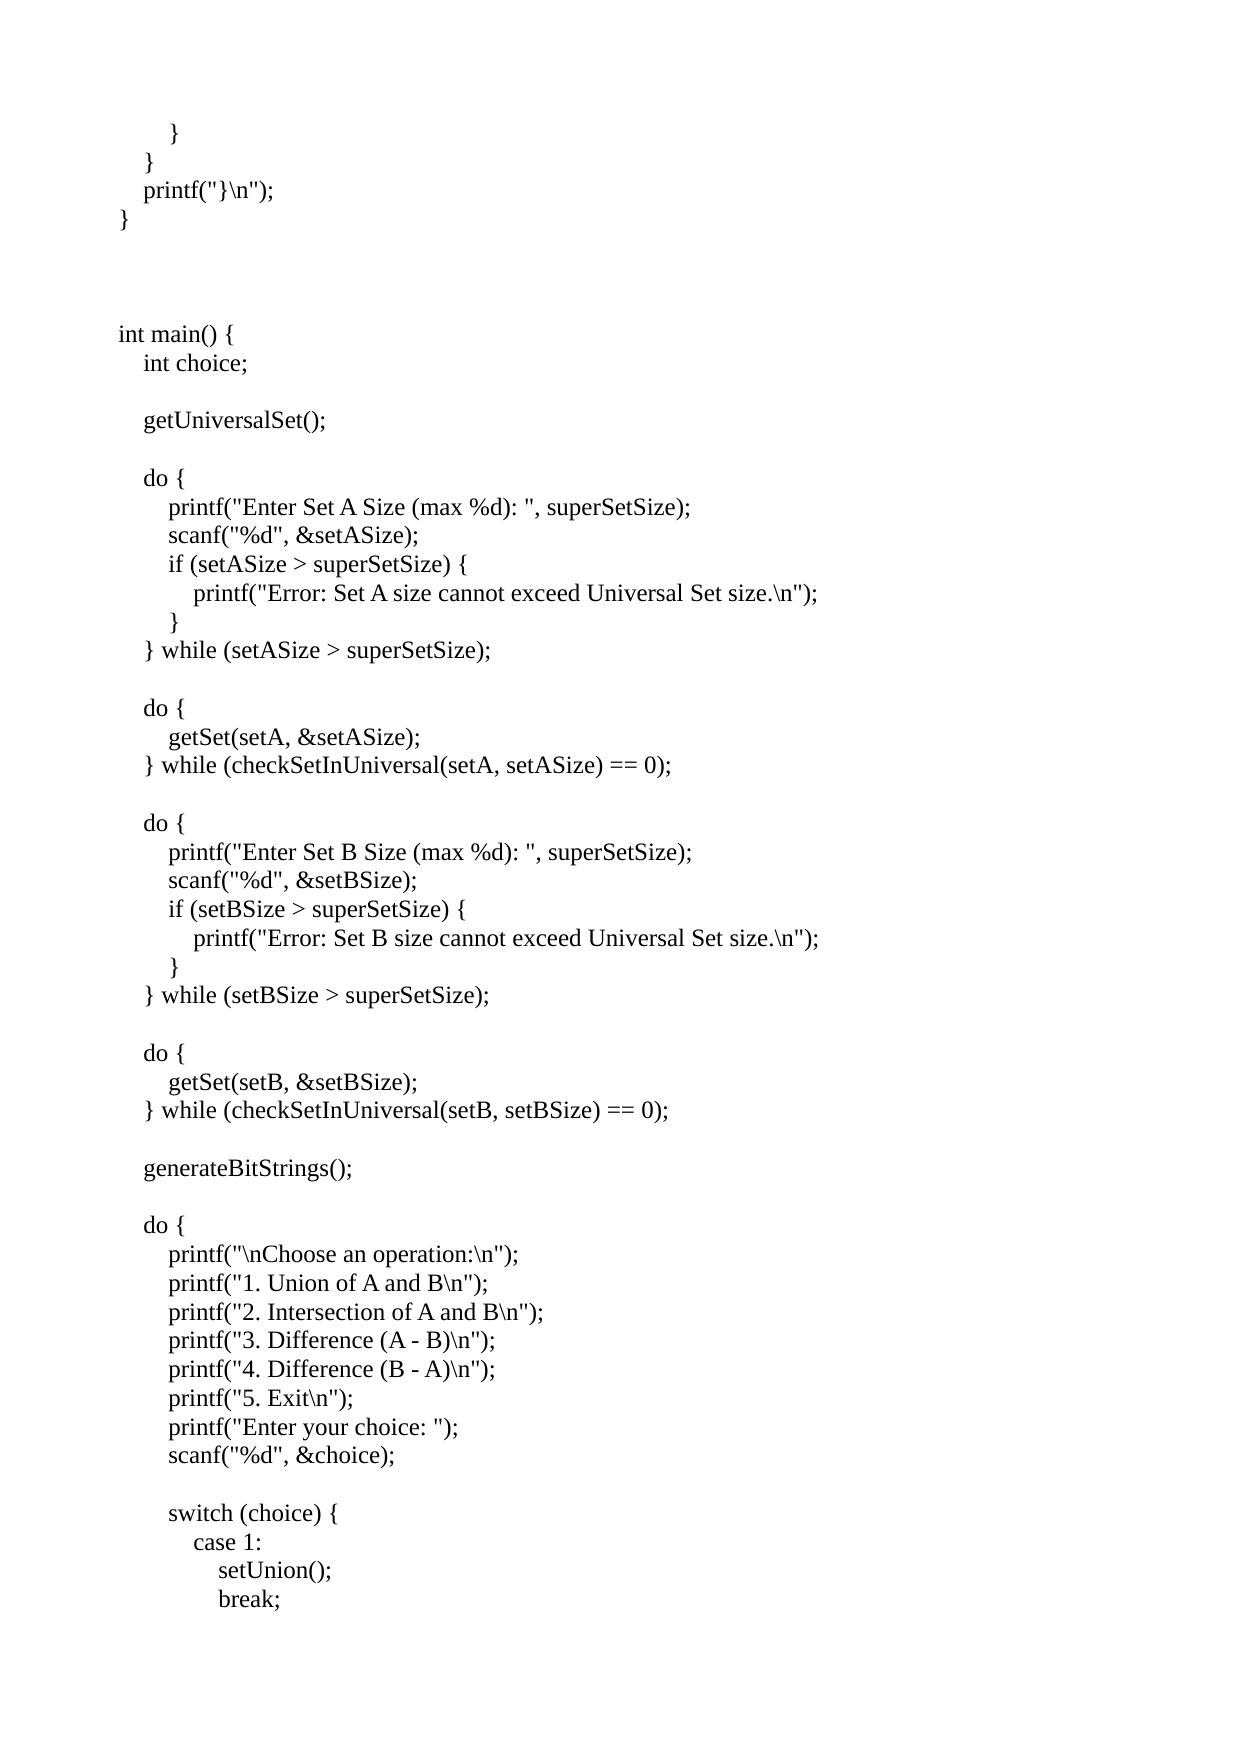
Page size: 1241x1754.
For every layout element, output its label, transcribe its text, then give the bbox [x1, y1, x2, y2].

text } while (setASize > superSetSize); [118, 636, 1122, 664]
text do { [118, 693, 1122, 722]
text do { [118, 1211, 1122, 1239]
text } while (setBSize > superSetSize); [118, 981, 1122, 1009]
text printf("Enter your choice: "); [118, 1412, 1122, 1441]
text printf("Error: Set B size cannot exceed Universal Set size.\n"); [118, 923, 1122, 952]
text case 1: [118, 1527, 1122, 1556]
text printf("1. Union of A and B\n"); [118, 1268, 1122, 1297]
text getUniversalSet(); [118, 406, 1122, 434]
text printf("Enter Set B Size (max %d): ", superSetSize); [118, 837, 1122, 866]
text if (setBSize > superSetSize) { [118, 894, 1122, 923]
text scanf("%d", &setBSize); [118, 866, 1122, 894]
text break; [118, 1584, 1122, 1613]
text scanf("%d", &choice); [118, 1441, 1122, 1469]
text getSet(setB, &setBSize); [118, 1067, 1122, 1096]
text getSet(setA, &setASize); [118, 722, 1122, 751]
text printf("Enter Set A Size (max %d): ", superSetSize); [118, 492, 1122, 521]
text generateBitStrings(); [118, 1153, 1122, 1182]
text do { [118, 808, 1122, 837]
text int main() { [118, 319, 1122, 348]
text int choice; [118, 348, 1122, 377]
text do { [118, 1038, 1122, 1067]
text printf("4. Difference (B - A)\n"); [118, 1354, 1122, 1383]
text printf("2. Intersection of A and B\n"); [118, 1297, 1122, 1326]
text } [118, 607, 1122, 636]
text do { [118, 463, 1122, 492]
text scanf("%d", &setASize); [118, 521, 1122, 549]
text } while (checkSetInUniversal(setB, setBSize) == 0); [118, 1096, 1122, 1124]
text printf("Error: Set A size cannot exceed Universal Set size.\n"); [118, 578, 1122, 607]
text printf("3. Difference (A - B)\n"); [118, 1326, 1122, 1354]
text setUnion(); [118, 1556, 1122, 1584]
text } while (checkSetInUniversal(setA, setASize) == 0); [118, 751, 1122, 779]
text } [118, 147, 1122, 176]
text printf("5. Exit\n"); [118, 1383, 1122, 1412]
text } [118, 118, 1122, 147]
text } [118, 204, 1122, 233]
text } [118, 952, 1122, 981]
text switch (choice) { [118, 1498, 1122, 1527]
text if (setASize > superSetSize) { [118, 549, 1122, 578]
text printf("\nChoose an operation:\n"); [118, 1239, 1122, 1268]
text printf("}\n"); [118, 176, 1122, 204]
